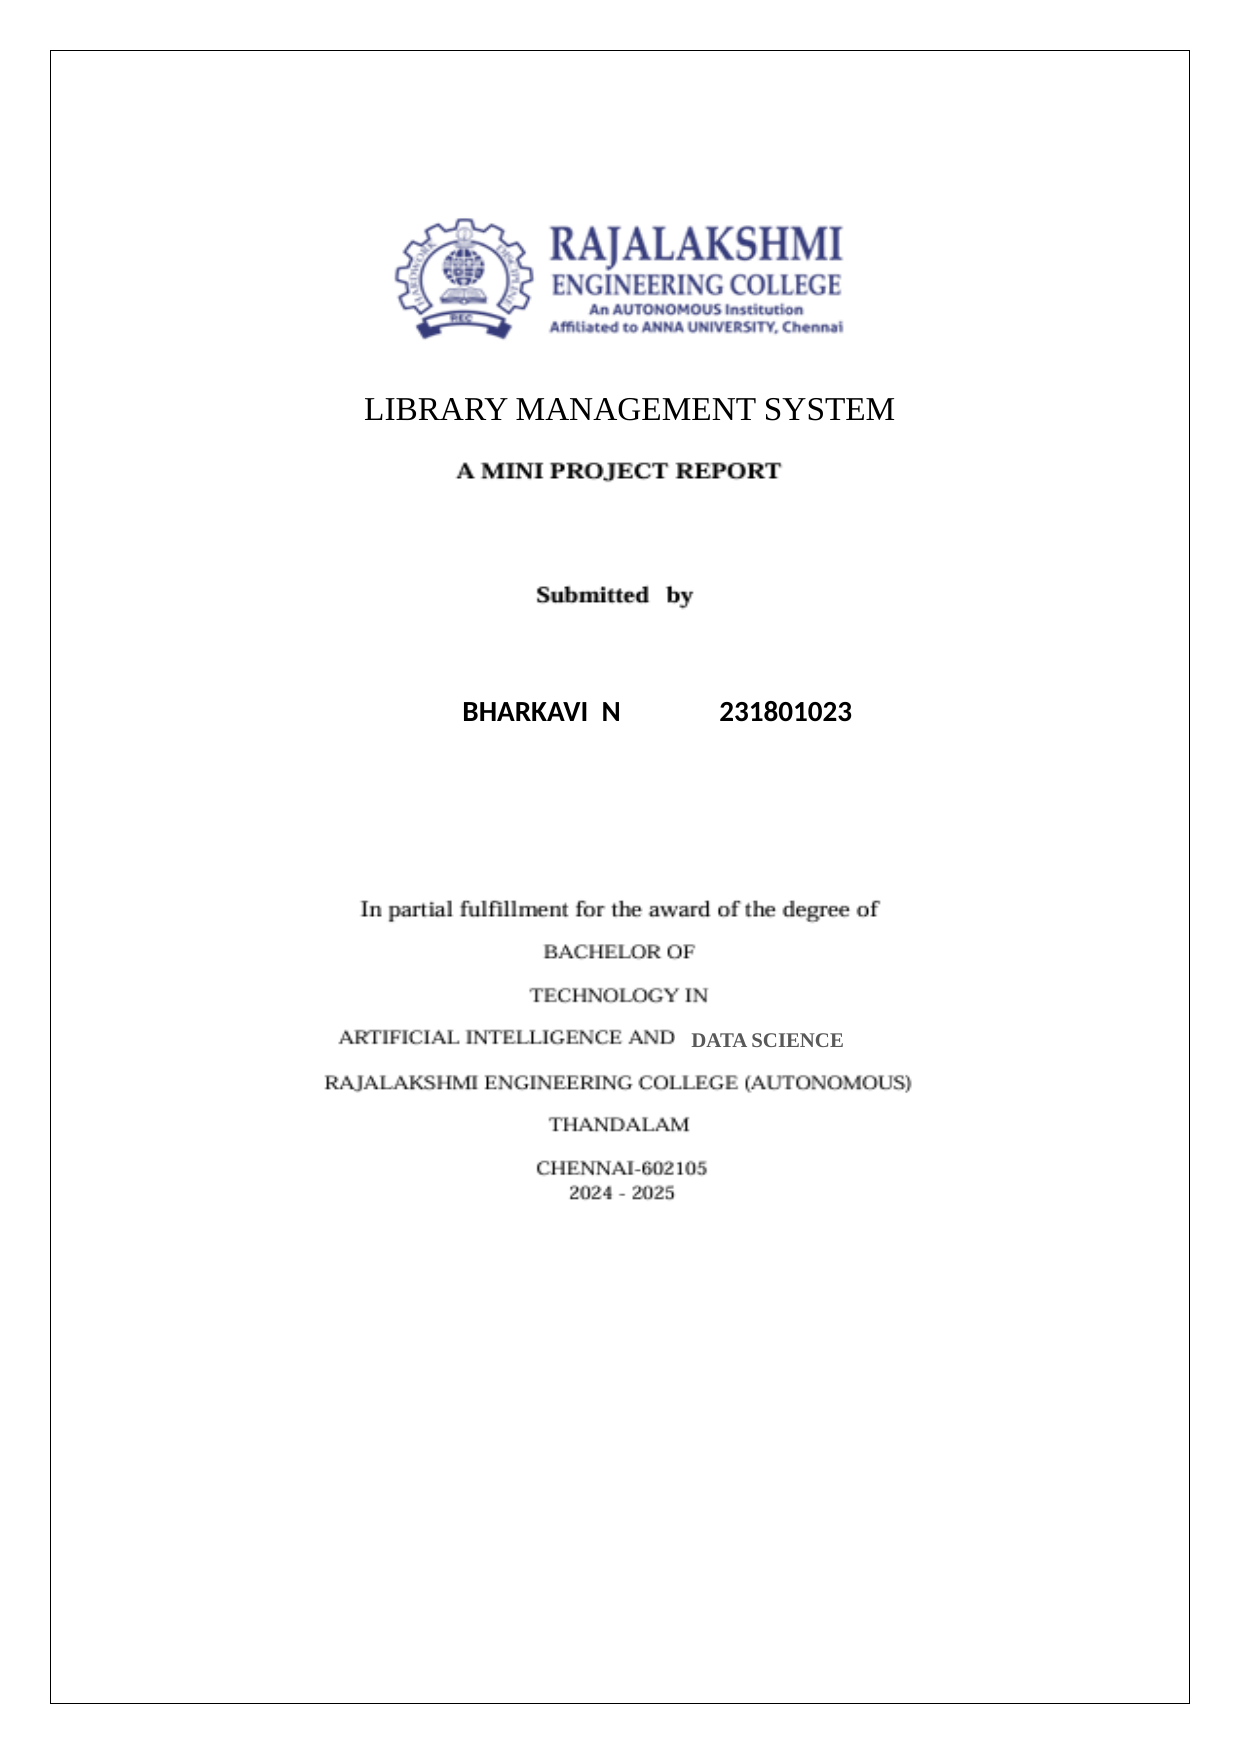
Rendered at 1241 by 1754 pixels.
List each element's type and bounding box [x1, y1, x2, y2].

picture [150, 150, 1091, 1292]
